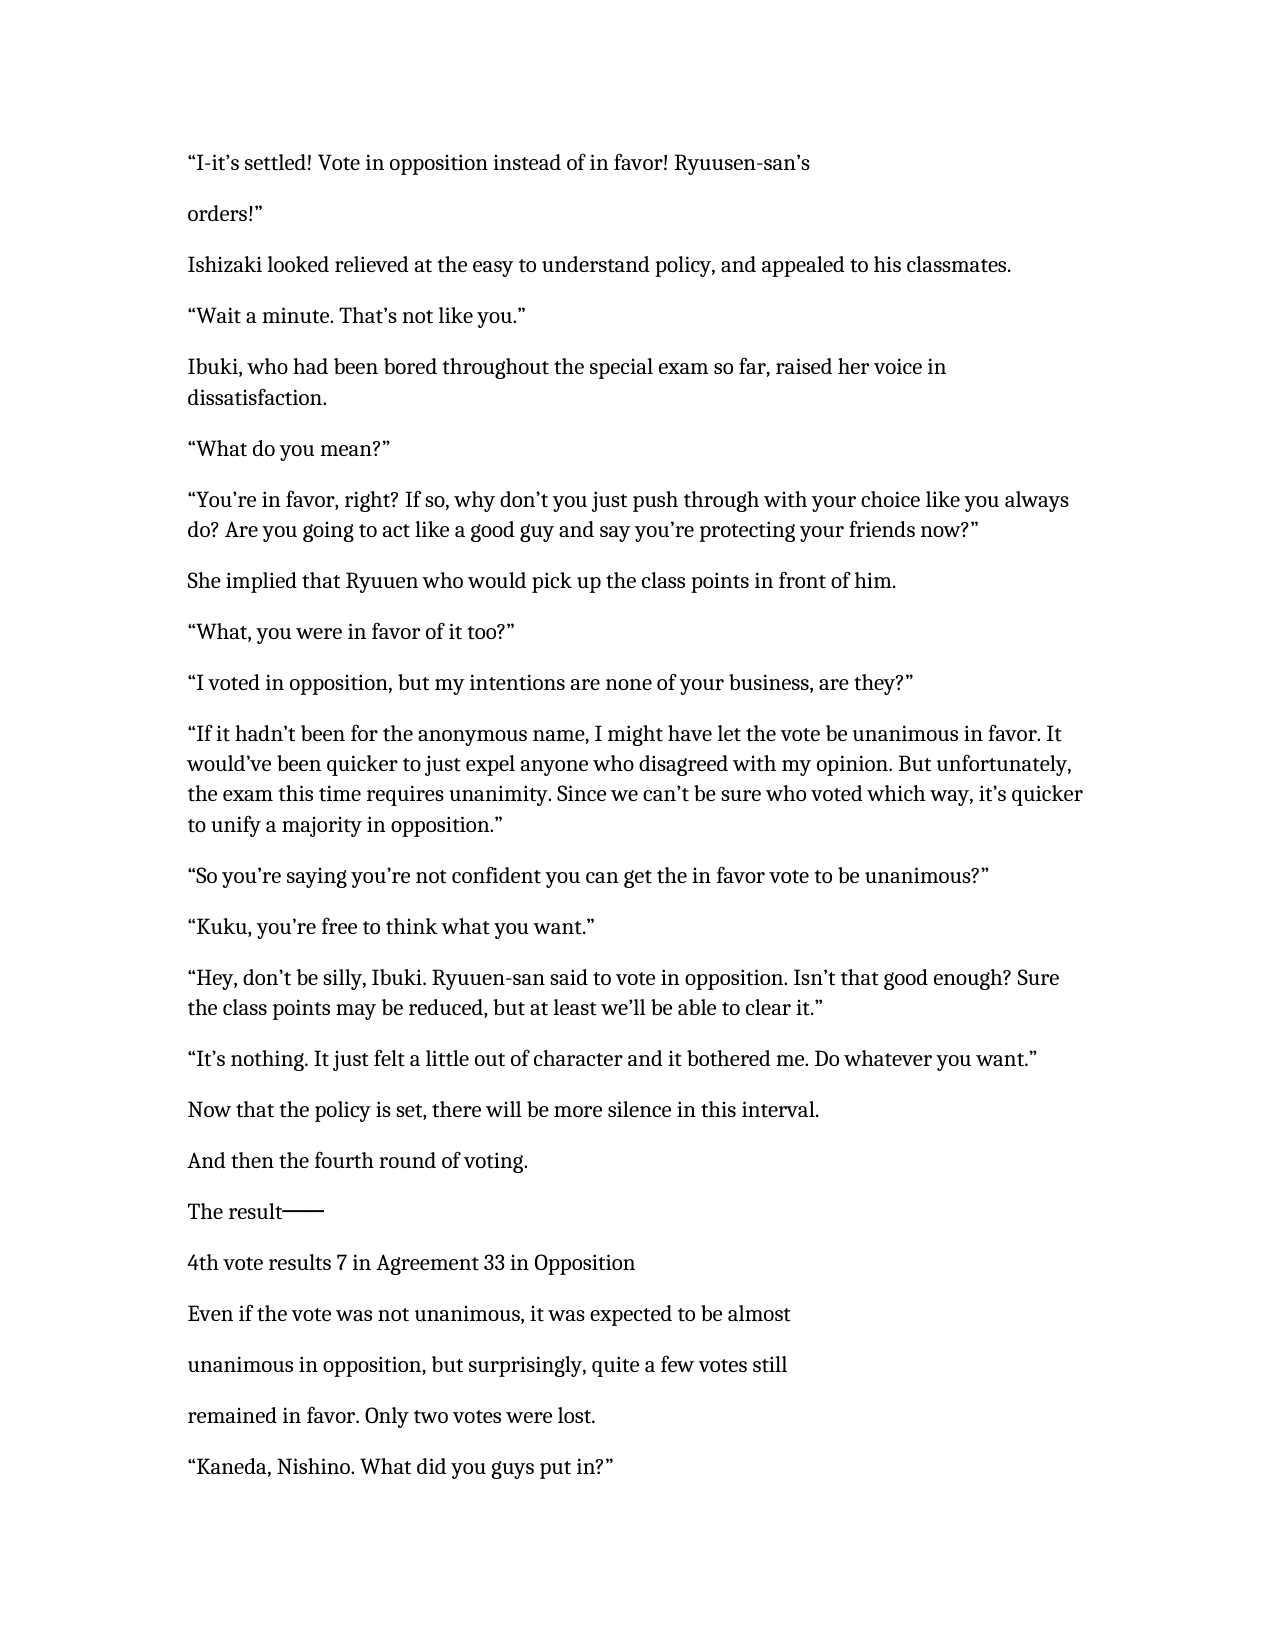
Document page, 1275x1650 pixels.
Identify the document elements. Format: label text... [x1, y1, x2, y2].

text Ibuki, who had been bored throughout the special exam so far, raised her voice in dissatisfaction. [187, 354, 1087, 411]
text orders!” [187, 201, 1087, 227]
text Even if the vote was not unanimous, it was expected to be almost [187, 1301, 1087, 1327]
text “Kaneda, Nishino. What did you guys put in?” [187, 1454, 1087, 1481]
text “It’s nothing. It just felt a little out of character and it bothered me. Do whatever you want.” [187, 1046, 1087, 1072]
text She implied that Ryuuen who would pick up the class points in front of him. [187, 568, 1087, 594]
text “If it hadn’t been for the anonymous name, I might have let the vote be unanimous in favor. It would’ve been quicker to just expel anyone who disagreed with my opinion. But unfortunately, the exam this time requires unanimity. Since we can’t be sure who voted which way, it’s quicker to unify a majority in opposition.” [187, 721, 1087, 838]
text “Hey, don’t be silly, Ibuki. Ryuuen-san said to vote in opposition. Isn’t that good enough? Sure the class points may be reduced, but at least we’ll be able to clear it.” [187, 964, 1087, 1021]
text The result─── [187, 1199, 1087, 1225]
text And then the fourth round of voting. [187, 1148, 1087, 1174]
text Now that the policy is set, there will be more silence in this interval. [187, 1097, 1087, 1123]
text “I voted in opposition, but my intentions are none of your business, are they?” [187, 670, 1087, 696]
text “I-it’s settled! Vote in opposition instead of in favor! Ryuusen-san’s [187, 150, 1087, 176]
text unanimous in opposition, but surprisingly, quite a few votes still [187, 1352, 1087, 1378]
text “Kuku, you’re free to think what you want.” [187, 913, 1087, 940]
text “What, you were in favor of it too?” [187, 619, 1087, 645]
text “So you’re saying you’re not confident you can get the in favor vote to be unanimous?” [187, 862, 1087, 889]
text “You’re in favor, right? If so, why don’t you just push through with your choice like you always do? Are you going to act like a good guy and say you’re protecting your friends now?” [187, 486, 1087, 543]
text 4th vote results 7 in Agreement 33 in Opposition [187, 1250, 1087, 1276]
text remained in favor. Only two votes were lost. [187, 1403, 1087, 1429]
text Ishizaki looked relieved at the easy to understand policy, and appealed to his classmates. [187, 252, 1087, 278]
text “What do you mean?” [187, 435, 1087, 462]
text “Wait a minute. That’s not like you.” [187, 303, 1087, 329]
